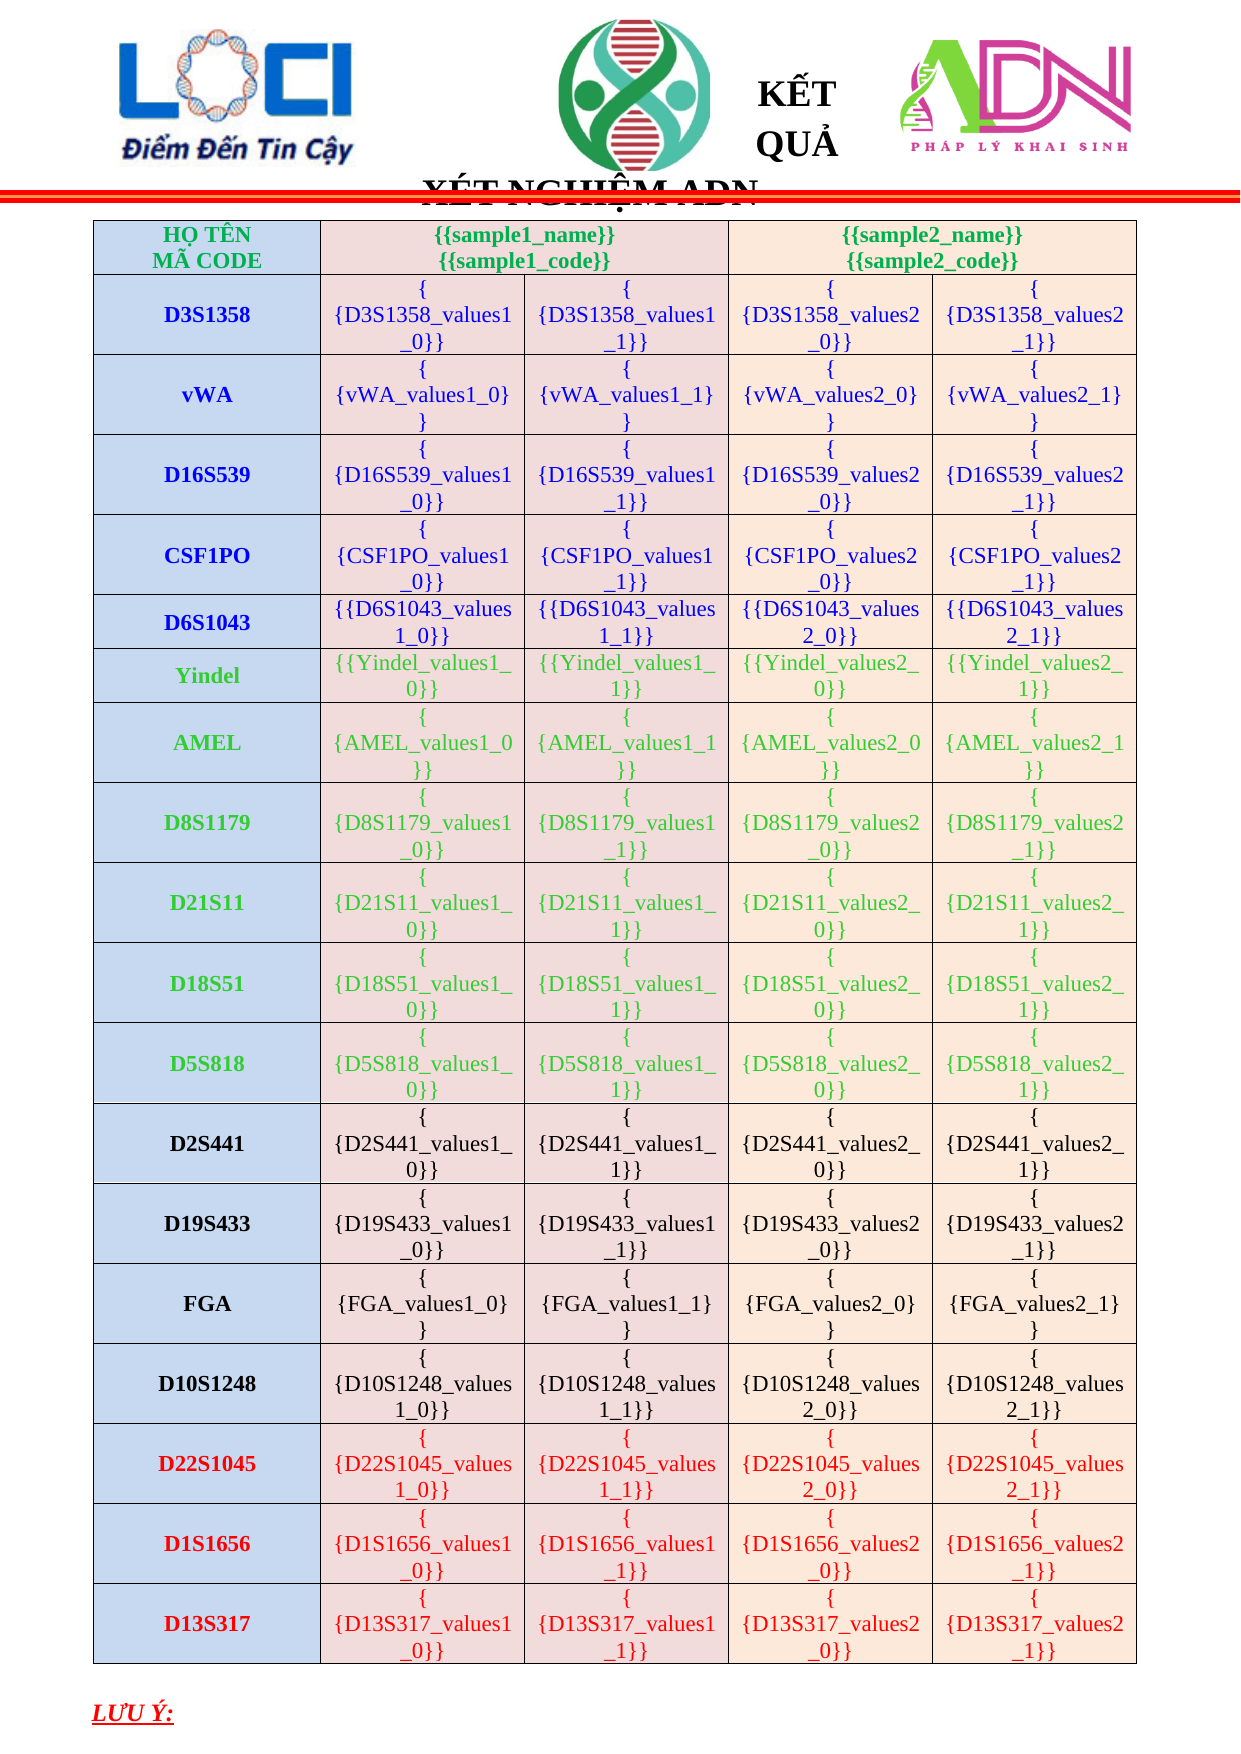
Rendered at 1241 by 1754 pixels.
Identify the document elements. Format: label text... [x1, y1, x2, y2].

table_cell {{D3S1358_values2_0}} [729, 275, 932, 354]
table_cell FGA [94, 1264, 320, 1343]
table_cell {{AMEL_values1_0}} [321, 703, 524, 782]
table_cell {{D21S11_values1_1}} [525, 863, 728, 942]
table_cell {{D6S1043_values1_0}} [321, 595, 524, 648]
table_header {{sample2_name}} {{sample2_code}} [729, 221, 1136, 274]
table_cell AMEL [94, 703, 320, 782]
table_cell {{D22S1045_values1_1}} [525, 1424, 728, 1503]
picture [881, 18, 1144, 166]
table_cell {{Yindel_values2_0}} [729, 649, 932, 702]
table_cell {{D2S441_values2_1}} [933, 1104, 1136, 1182]
table_cell {{D16S539_values1_1}} [525, 435, 728, 514]
table_cell {{CSF1PO_values2_1}} [933, 515, 1136, 594]
table_cell {{Yindel_values1_1}} [525, 649, 728, 702]
table_cell D8S1179 [94, 783, 320, 862]
table_cell {{D19S433_values1_0}} [321, 1184, 524, 1263]
table_cell {{FGA_values1_1}} [525, 1264, 728, 1343]
table_cell {{vWA_values1_1}} [525, 355, 728, 434]
table_cell {{D18S51_values1_0}} [321, 943, 524, 1022]
table_cell D10S1248 [94, 1344, 320, 1423]
table_cell {{D3S1358_values1_0}} [321, 275, 524, 354]
table_cell {{D13S317_values2_0}} [729, 1584, 932, 1663]
table_cell {{D6S1043_values1_1}} [525, 595, 728, 648]
table_cell {{D8S1179_values2_0}} [729, 783, 932, 862]
table_cell D13S317 [94, 1584, 320, 1663]
table_cell D22S1045 [94, 1424, 320, 1503]
table_cell {{D10S1248_values1_0}} [321, 1344, 524, 1423]
table_cell {{D21S11_values1_0}} [321, 863, 524, 942]
table_cell D6S1043 [94, 595, 320, 648]
table_header HỌ TÊN MÃ CODE [94, 221, 320, 274]
table_cell {{Yindel_values1_0}} [321, 649, 524, 702]
table_cell {{D10S1248_values2_1}} [933, 1344, 1136, 1423]
text KẾT QUẢ XÉT NGHIỆM ADN [28, 71, 1152, 190]
table_cell {{D5S818_values1_1}} [525, 1023, 728, 1102]
table_cell {{FGA_values1_0}} [321, 1264, 524, 1343]
table_cell CSF1PO [94, 515, 320, 594]
table_cell {{D16S539_values2_0}} [729, 435, 932, 514]
table_cell {{D1S1656_values1_1}} [525, 1504, 728, 1583]
table_cell {{CSF1PO_values1_1}} [525, 515, 728, 594]
table_cell {{D2S441_values1_0}} [321, 1104, 524, 1182]
table_cell Yindel [94, 649, 320, 702]
table_cell {{CSF1PO_values1_0}} [321, 515, 524, 594]
table_cell D5S818 [94, 1023, 320, 1102]
table_cell {{D2S441_values1_1}} [525, 1104, 728, 1182]
table_cell {{D8S1179_values2_1}} [933, 783, 1136, 862]
table_cell {{FGA_values2_0}} [729, 1264, 932, 1343]
table_cell {{D8S1179_values1_1}} [525, 783, 728, 862]
table_cell {{D10S1248_values2_0}} [729, 1344, 932, 1423]
table_cell {{D6S1043_values2_1}} [933, 595, 1136, 648]
table_cell {{D16S539_values1_0}} [321, 435, 524, 514]
table_cell {{vWA_values1_0}} [321, 355, 524, 434]
table_cell {{D5S818_values1_0}} [321, 1023, 524, 1102]
table_cell {{D19S433_values1_1}} [525, 1184, 728, 1263]
table_cell {{D18S51_values2_1}} [933, 943, 1136, 1022]
table_cell {{vWA_values2_1}} [933, 355, 1136, 434]
table_cell {{AMEL_values1_1}} [525, 703, 728, 782]
table_cell {{D5S818_values2_1}} [933, 1023, 1136, 1102]
table_cell {{D19S433_values2_1}} [933, 1184, 1136, 1263]
table_cell {{AMEL_values2_0}} [729, 703, 932, 782]
table_cell {{AMEL_values2_1}} [933, 703, 1136, 782]
table_cell {{Yindel_values2_1}} [933, 649, 1136, 702]
table_cell {{D16S539_values2_1}} [933, 435, 1136, 514]
table_cell {{D3S1358_values1_1}} [525, 275, 728, 354]
table_cell {{D22S1045_values1_0}} [321, 1424, 524, 1503]
table_cell {{D21S11_values2_1}} [933, 863, 1136, 942]
table_cell D3S1358 [94, 275, 320, 354]
table_cell D19S433 [94, 1184, 320, 1263]
table_cell {{D10S1248_values1_1}} [525, 1344, 728, 1423]
table_cell {{D18S51_values2_0}} [729, 943, 932, 1022]
table_cell {{D13S317_values2_1}} [933, 1584, 1136, 1663]
table_cell D2S441 [94, 1104, 320, 1182]
table_header {{sample1_name}} {{sample1_code}} [321, 221, 728, 274]
table_cell {{D1S1656_values1_0}} [321, 1504, 524, 1583]
table_cell {{D2S441_values2_0}} [729, 1104, 932, 1182]
picture [118, 29, 378, 167]
table_cell {{D3S1358_values2_1}} [933, 275, 1136, 354]
table_cell {{D21S11_values2_0}} [729, 863, 932, 942]
table_cell {{vWA_values2_0}} [729, 355, 932, 434]
table_cell {{D19S433_values2_0}} [729, 1184, 932, 1263]
table_cell {{D18S51_values1_1}} [525, 943, 728, 1022]
table_cell D21S11 [94, 863, 320, 942]
table_cell {{D5S818_values2_0}} [729, 1023, 932, 1102]
picture [557, 19, 710, 170]
table_cell {{FGA_values2_1}} [933, 1264, 1136, 1343]
table_cell {{D22S1045_values2_0}} [729, 1424, 932, 1503]
table_cell {{CSF1PO_values2_0}} [729, 515, 932, 594]
table_cell {{D13S317_values1_0}} [321, 1584, 524, 1663]
table_cell D18S51 [94, 943, 320, 1022]
table_cell D1S1656 [94, 1504, 320, 1583]
table_cell {{D6S1043_values2_0}} [729, 595, 932, 648]
table_cell D16S539 [94, 435, 320, 514]
table_cell {{D8S1179_values1_0}} [321, 783, 524, 862]
table_cell {{D13S317_values1_1}} [525, 1584, 728, 1663]
table_cell {{D22S1045_values2_1}} [933, 1424, 1136, 1503]
table_cell vWA [94, 355, 320, 434]
table_cell {{D1S1656_values2_1}} [933, 1504, 1136, 1583]
table_cell {{D1S1656_values2_0}} [729, 1504, 932, 1583]
